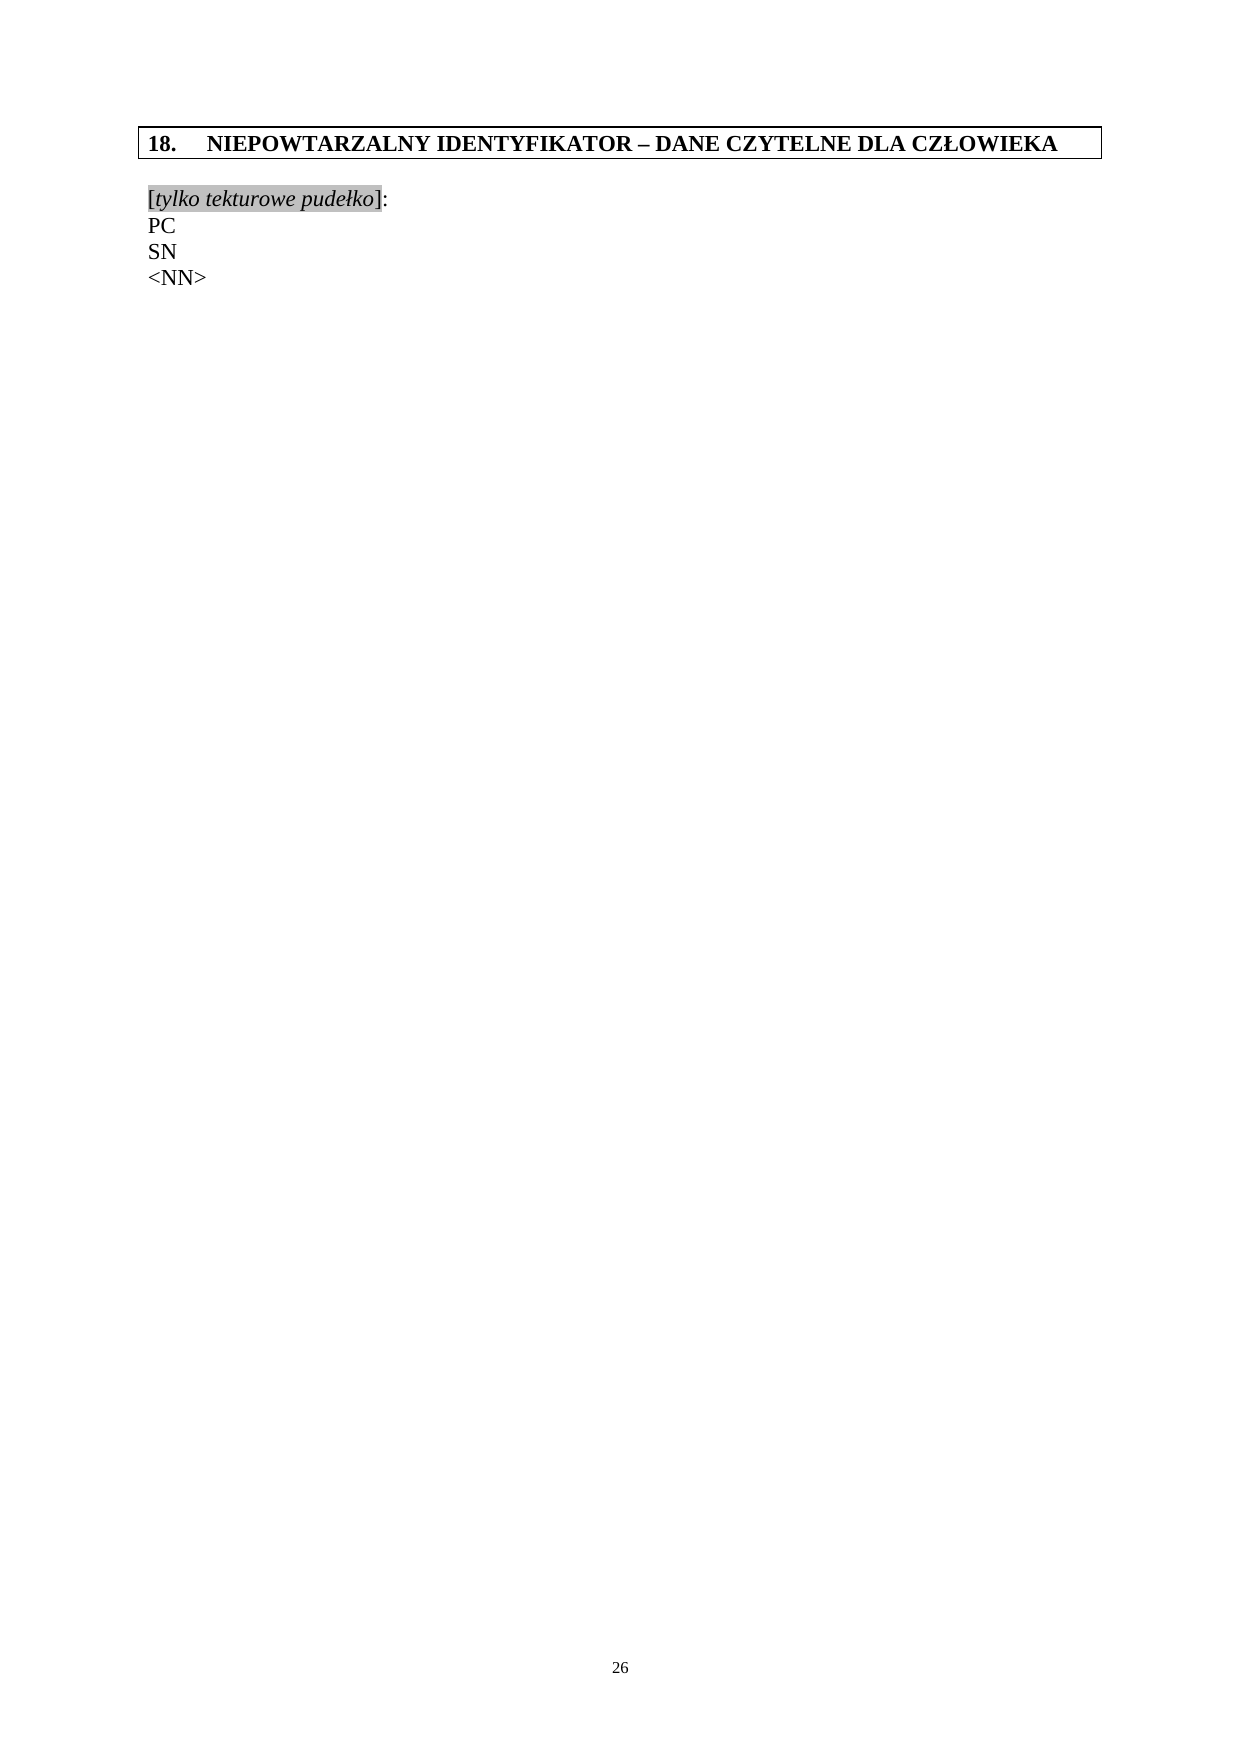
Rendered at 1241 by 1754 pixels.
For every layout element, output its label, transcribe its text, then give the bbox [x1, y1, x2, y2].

text [tylko tekturowe pudełko]: [382, 185, 1093, 212]
text <NN> [148, 264, 1093, 291]
text SN [148, 238, 1093, 264]
text 18. NIEPOWTARZALNY IDENTYFIKATOR – DANE CZYTELNE DLA CZŁOWIEKA [139, 128, 1101, 158]
text PC [148, 212, 1093, 238]
